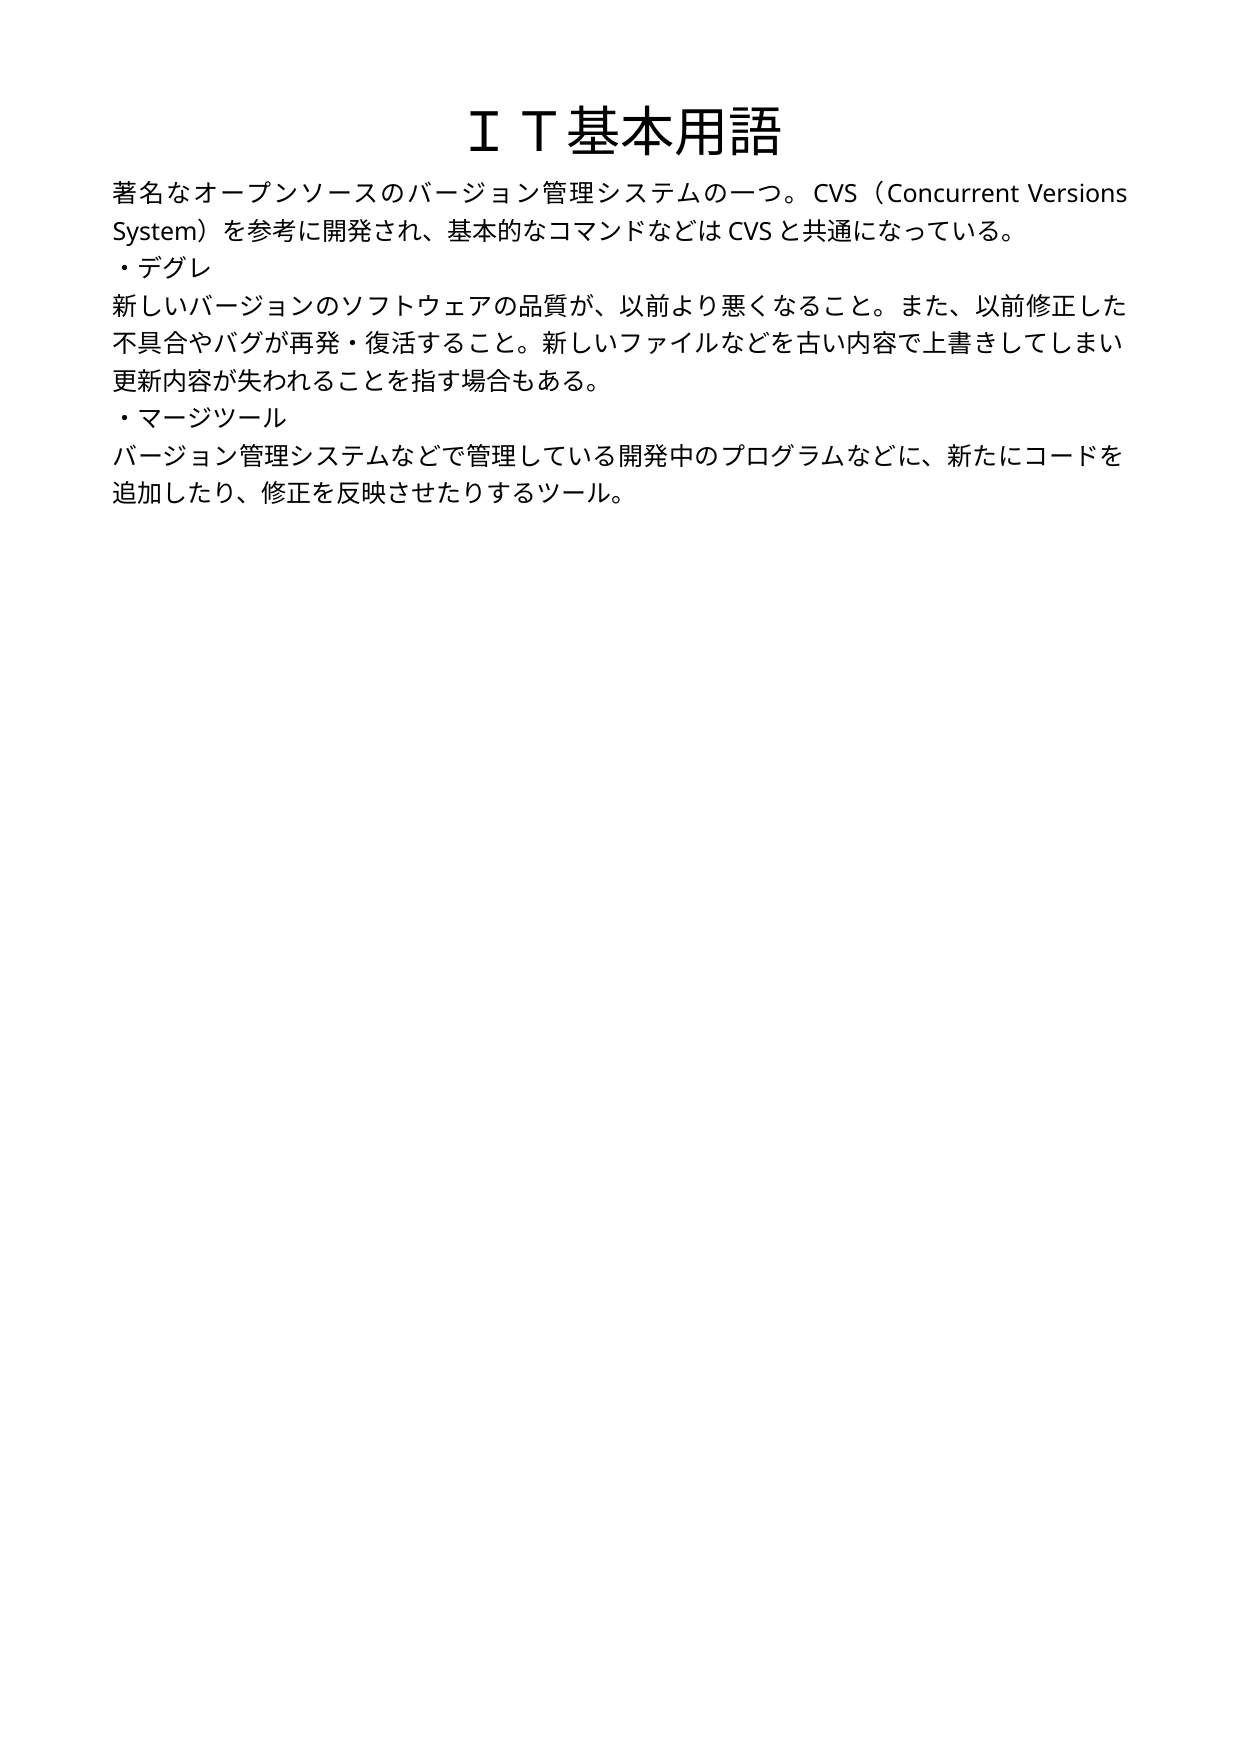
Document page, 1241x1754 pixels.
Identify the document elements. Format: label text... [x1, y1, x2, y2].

text 新しいバージョンのソフトウェアの品質が、以前より悪くなること。また、以前修正した不具合やバグが再発・復活すること。新しいファイルなどを古い内容で上書きしてしまい、更新内容が失われることを指す場合もある。 [112, 286, 1128, 398]
text ・デグレ [112, 248, 1128, 286]
text バージョン管理システムなどで管理している開発中のプログラムなどに、新たにコードを追加したり、修正を反映させたりするツール。 [112, 436, 1128, 511]
text 著名なオープンソースのバージョン管理システムの一つ。CVS（Concurrent Versions System）を参考に開発され、基本的なコマンドなどはCVSと共通になっている。 [112, 173, 1128, 248]
text ・マージツール [112, 398, 1128, 436]
